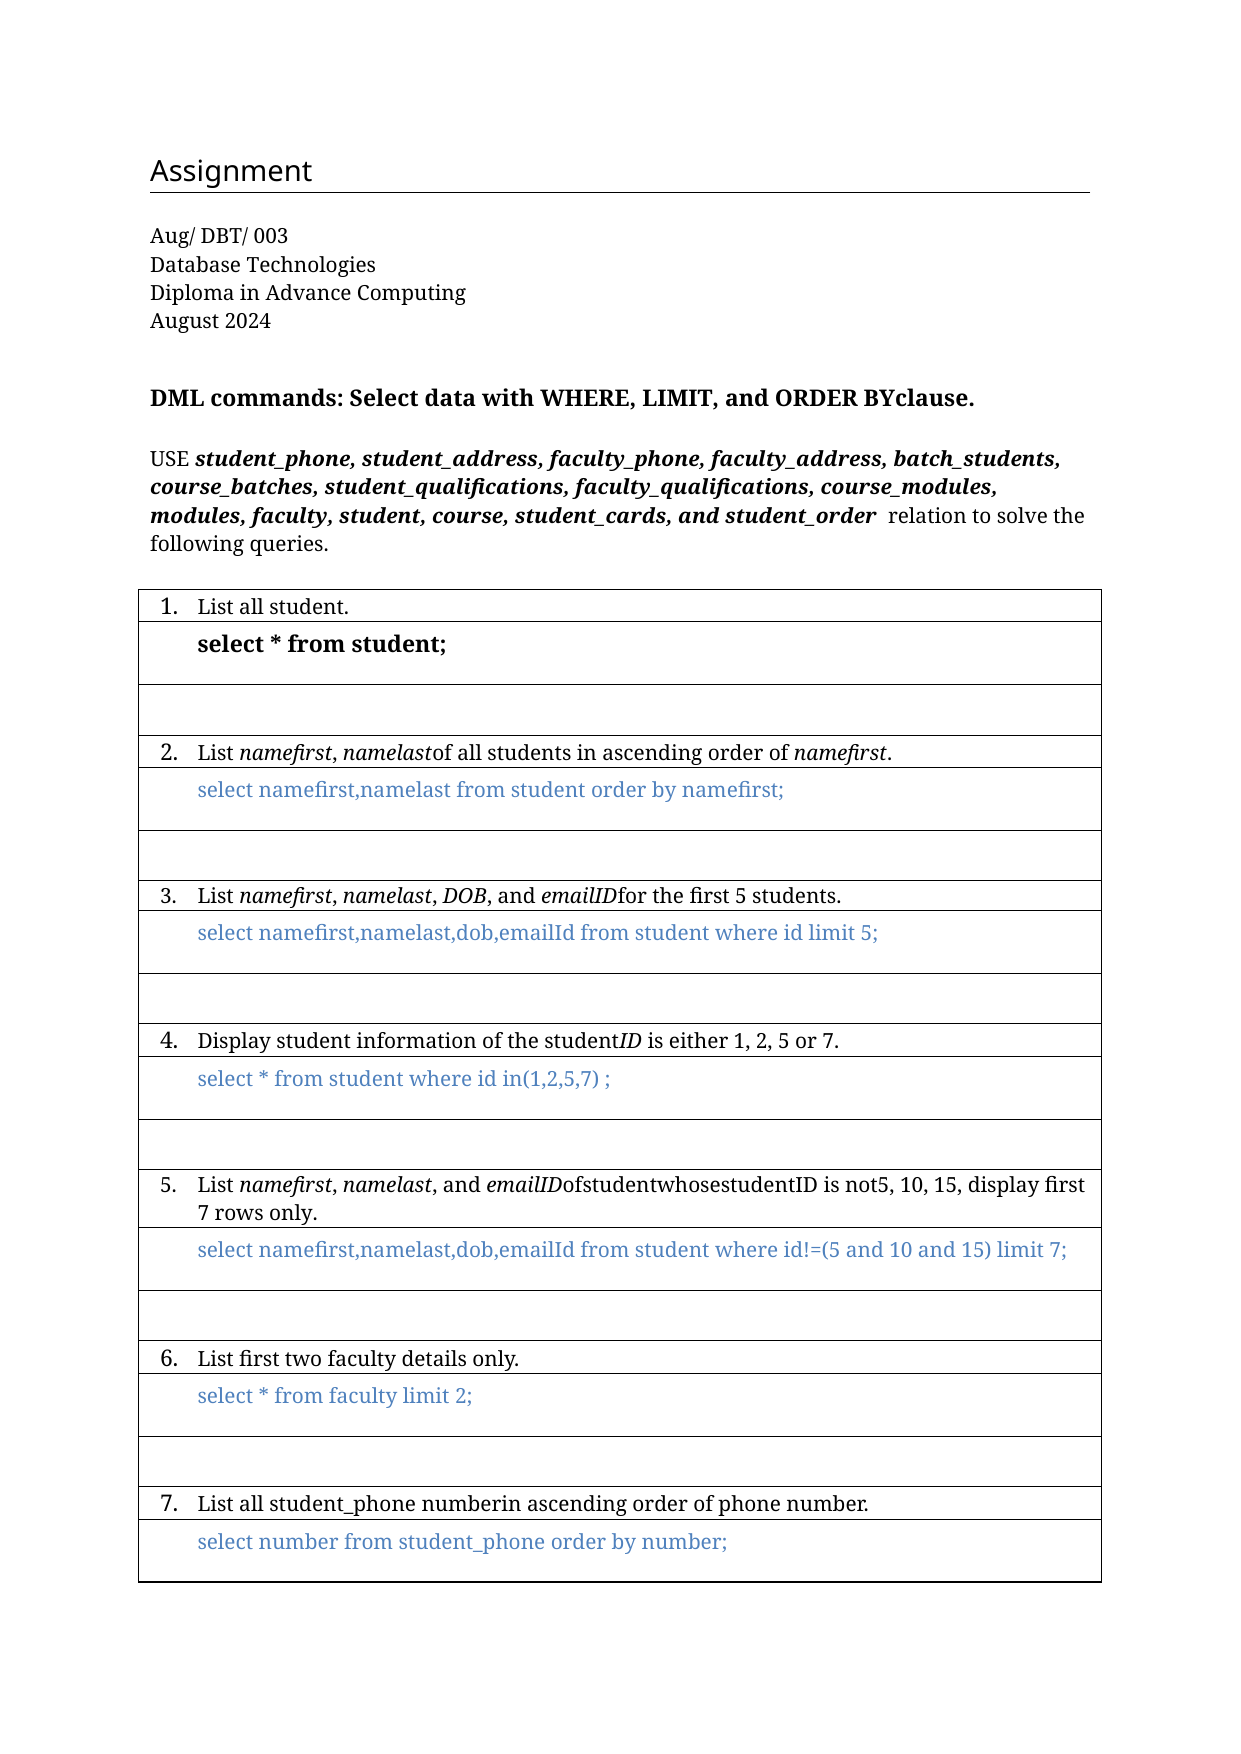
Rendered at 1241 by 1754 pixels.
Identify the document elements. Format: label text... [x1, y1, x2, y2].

table_cell select * from student; [139, 622, 1101, 684]
table_cell Display student information of the studentID is either 1, 2, 5 or 7. [139, 1024, 1101, 1056]
table_cell List namefirst, namelast, DOB, and emailIDfor the first 5 students. [139, 881, 1101, 910]
table_cell List namefirst, namelast, and emailIDofstudentwhosestudentID is not5, 10, 15, display first 7 rows only. [139, 1170, 1101, 1227]
table_cell [139, 1120, 1101, 1169]
text Diploma in Advance Computing [150, 278, 1090, 307]
text USE student_phone, student_address, faculty_phone, faculty_address, batch_students, course_batches, student_qualifications, faculty_qualifications, course_modules, modules, faculty, student, course, student_cards, and student_order relation to solve the following queries. [150, 444, 1090, 558]
text Database Technologies [150, 250, 1090, 278]
table_cell [139, 685, 1101, 735]
table_cell [139, 1437, 1101, 1486]
table_cell List namefirst, namelastof all students in ascending order of namefirst. [139, 736, 1101, 767]
table_cell select namefirst,namelast,dob,emailId from student where id limit 5; [139, 911, 1101, 973]
table_cell select namefirst,namelast from student order by namefirst; [139, 768, 1101, 830]
table_cell [139, 974, 1101, 1023]
table_cell List first two faculty details only. [139, 1341, 1101, 1373]
table_cell [139, 831, 1101, 880]
text Assignment [150, 150, 1090, 192]
table_cell List all student_phone numberin ascending order of phone number. [139, 1487, 1101, 1518]
table_cell select namefirst,namelast,dob,emailId from student where id!=(5 and 10 and 15) limit 7; [139, 1228, 1101, 1290]
table_header List all student. [139, 590, 1101, 621]
text August 2024 [150, 307, 1090, 335]
text DML commands: Select data with WHERE, LIMIT, and ORDER BYclause. [150, 381, 1090, 413]
table_cell select * from faculty limit 2; [139, 1374, 1101, 1436]
table_cell select number from student_phone order by number; [139, 1520, 1101, 1581]
table_cell [139, 1291, 1101, 1340]
text Aug/ DBT/ 003 [150, 221, 1090, 250]
table_cell select * from student where id in(1,2,5,7) ; [139, 1057, 1101, 1118]
